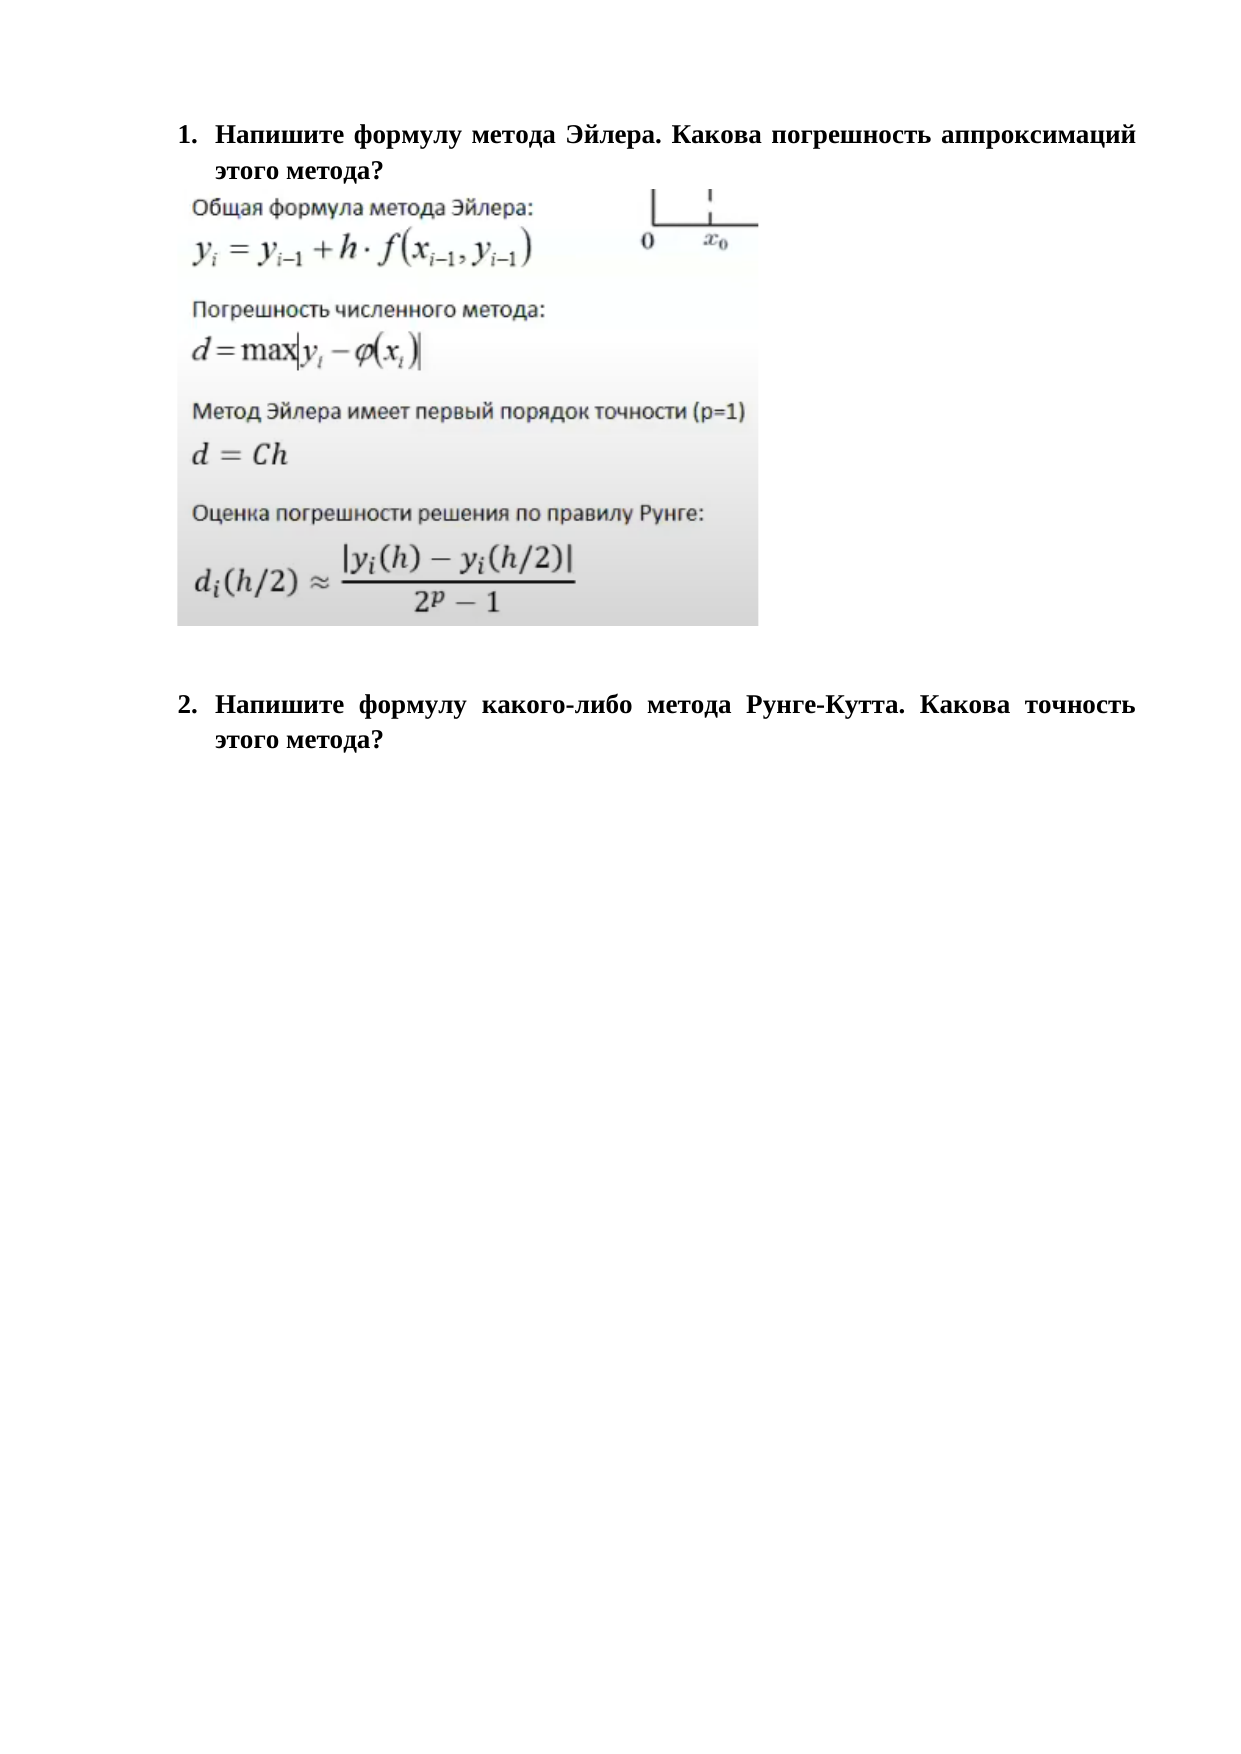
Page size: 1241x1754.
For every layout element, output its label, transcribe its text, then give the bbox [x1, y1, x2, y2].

picture [177, 189, 759, 626]
list Напишите формулу метода Эйлера. Какова погрешность аппроксимаций этого метода? [177, 118, 1137, 185]
list Напишите формулу какого-либо метода Рунге-Кутта. Какова точность этого метода? [177, 688, 1137, 755]
